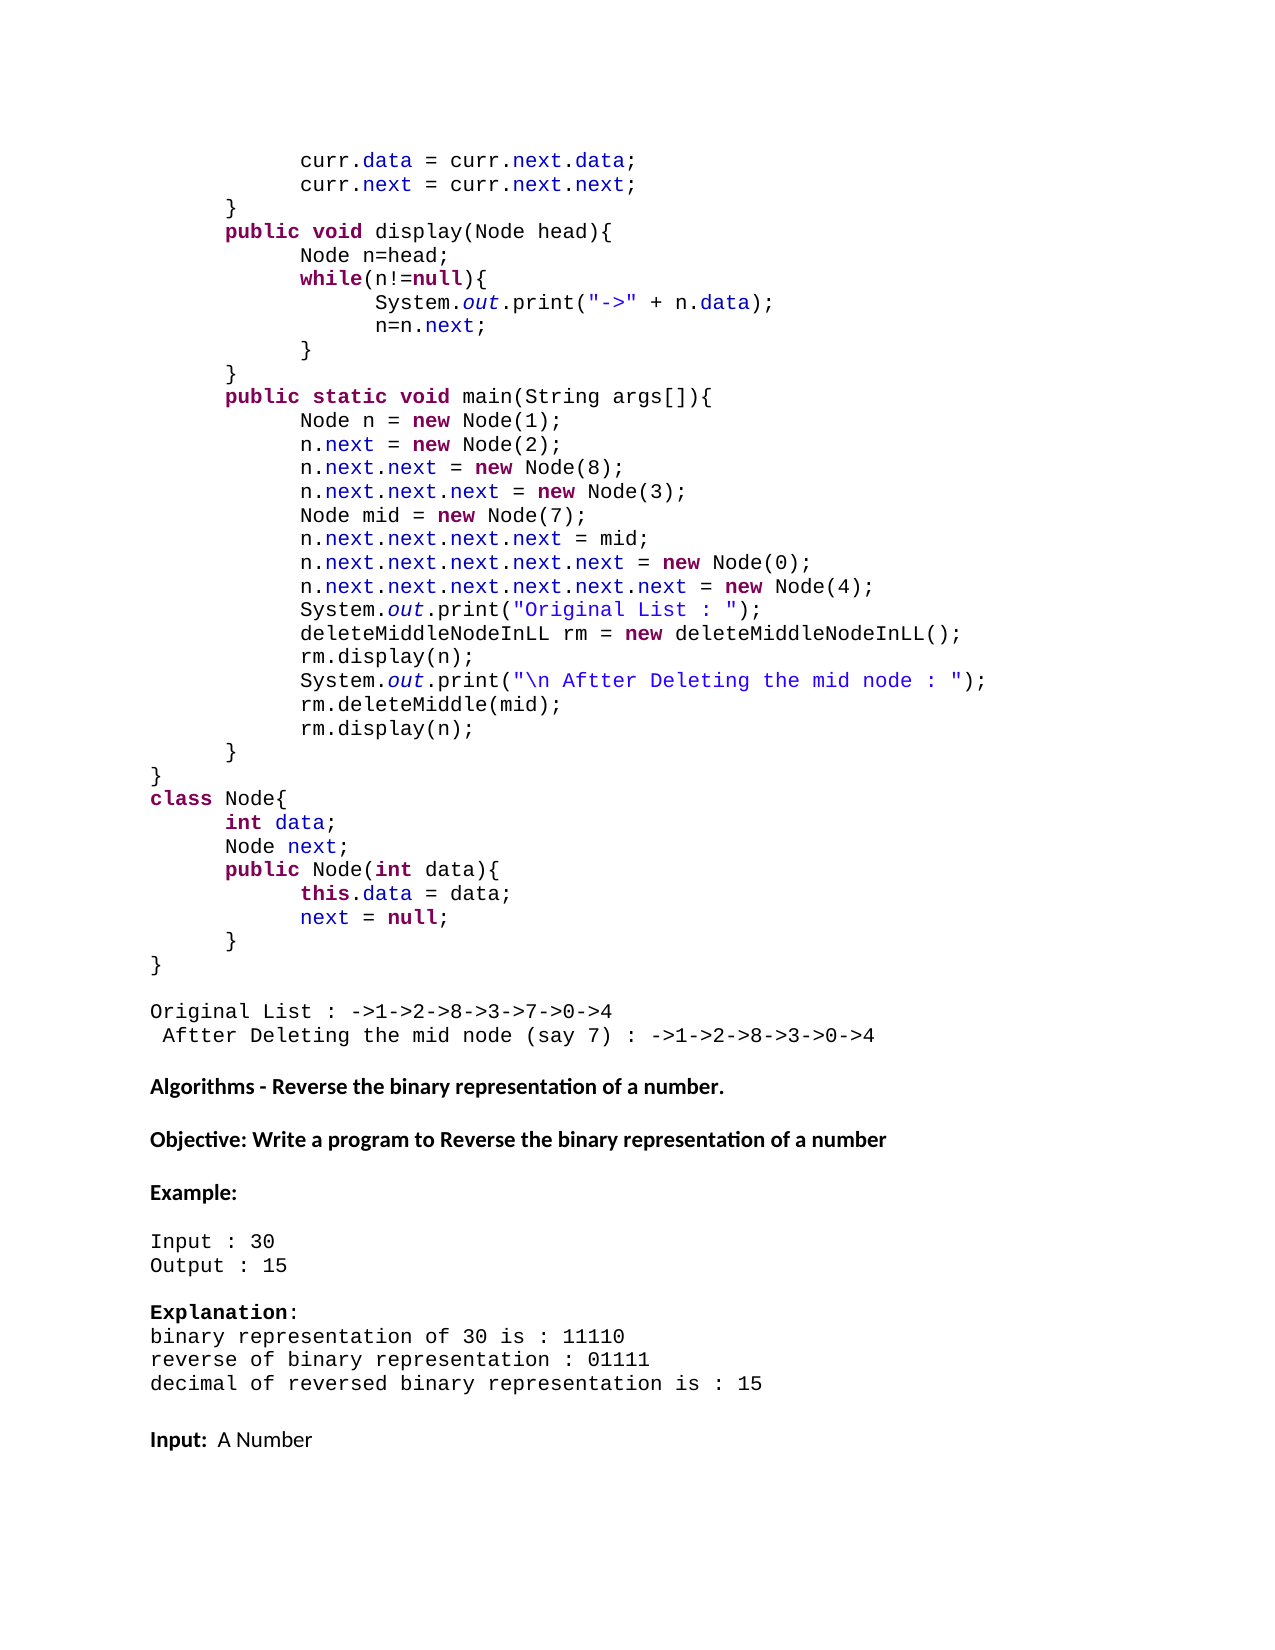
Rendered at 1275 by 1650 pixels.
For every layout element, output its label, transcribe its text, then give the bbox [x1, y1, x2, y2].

text Output : 15 [150, 1255, 1125, 1278]
text n.next.next.next.next.next.next = new Node(4); [150, 576, 1125, 599]
text } [150, 197, 1125, 221]
text public Node(int data){ [150, 859, 1125, 883]
text Node mid = new Node(7); [150, 505, 1125, 528]
text Node n=head; [150, 244, 1125, 268]
text } [150, 954, 1125, 978]
text } [150, 741, 1125, 765]
text this.data = data; [150, 883, 1125, 907]
text n=n.next; [150, 316, 1125, 339]
text reverse of binary representation : 01111 [150, 1349, 1125, 1373]
text public static void main(String args[]){ [150, 386, 1125, 410]
text public void display(Node head){ [150, 221, 1125, 244]
text Input: A Number [150, 1425, 1125, 1453]
text deleteMiddleNodeInLL rm = new deleteMiddleNodeInLL(); [150, 623, 1125, 647]
text System.out.print("Original List : "); [150, 599, 1125, 623]
text next = null; [150, 907, 1125, 930]
text class Node{ [150, 788, 1125, 812]
text n.next.next.next = new Node(3); [150, 481, 1125, 505]
text Input : 30 [150, 1231, 1125, 1255]
text rm.deleteMiddle(mid); [150, 694, 1125, 717]
text binary representation of 30 is : 11110 [150, 1326, 1125, 1349]
text decimal of reversed binary representation is : 15 [150, 1373, 1125, 1397]
text } [150, 363, 1125, 386]
text curr.next = curr.next.next; [150, 174, 1125, 197]
text curr.data = curr.next.data; [150, 150, 1125, 174]
text while(n!=null){ [150, 268, 1125, 292]
text rm.display(n); [150, 647, 1125, 670]
text Example: [150, 1178, 1125, 1206]
text Explanation: [150, 1302, 1125, 1326]
text Node next; [150, 836, 1125, 859]
text } [150, 765, 1125, 788]
text n.next.next.next.next.next = new Node(0); [150, 552, 1125, 576]
text rm.display(n); [150, 717, 1125, 741]
text n.next = new Node(2); [150, 434, 1125, 457]
text int data; [150, 812, 1125, 836]
text n.next.next = new Node(8); [150, 457, 1125, 481]
text Algorithms - Reverse the binary representation of a number. [150, 1072, 1125, 1100]
text } [150, 339, 1125, 363]
text System.out.print("\n Aftter Deleting the mid node : "); [150, 670, 1125, 694]
text Objective: Write a program to Reverse the binary representation of a number [150, 1125, 1125, 1153]
text n.next.next.next.next = mid; [150, 528, 1125, 552]
text Aftter Deleting the mid node (say 7) : ->1->2->8->3->0->4 [150, 1025, 1125, 1048]
text Node n = new Node(1); [150, 410, 1125, 434]
text System.out.print("->" + n.data); [150, 292, 1125, 316]
text } [150, 930, 1125, 954]
text Original List : ->1->2->8->3->7->0->4 [150, 1001, 1125, 1025]
